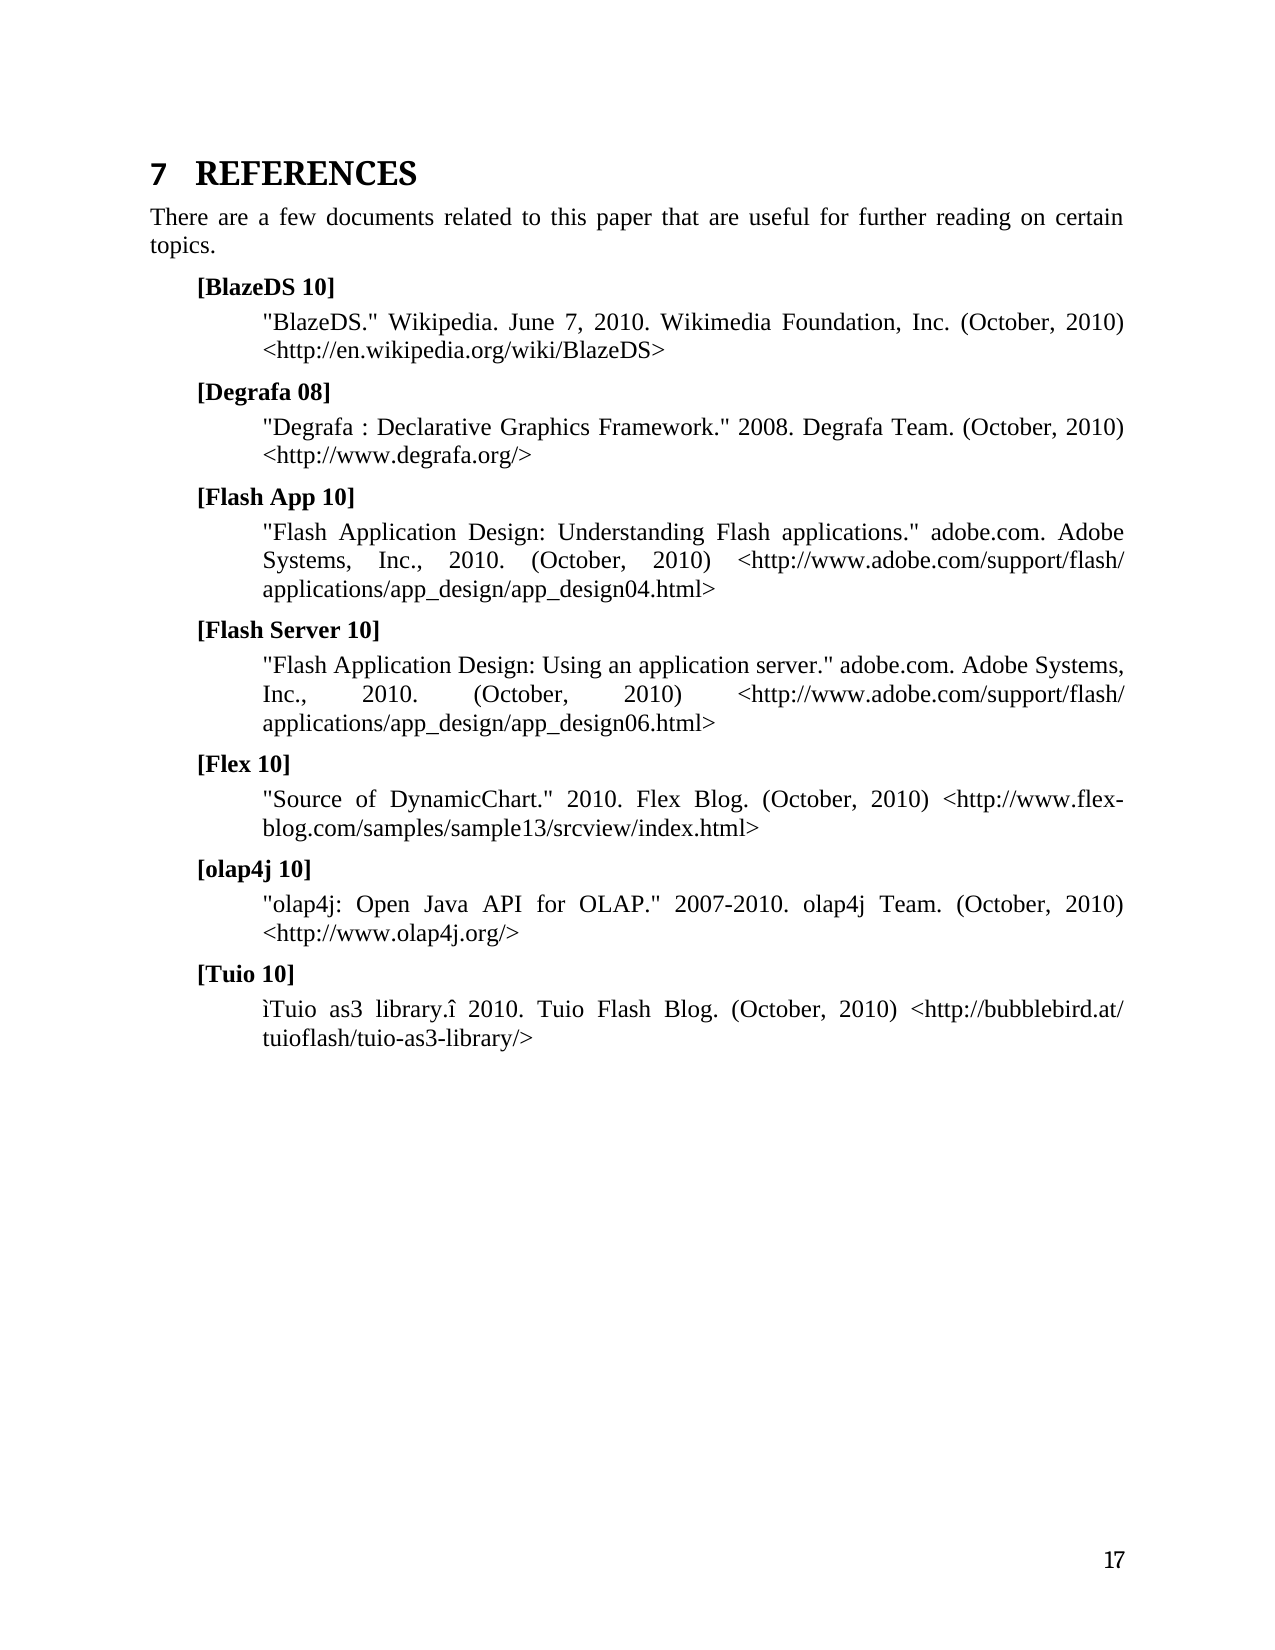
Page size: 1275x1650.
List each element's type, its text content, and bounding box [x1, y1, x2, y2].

text [Flash Server 10] [197, 615, 1125, 644]
text There are a few documents related to this paper that are useful for further reading on certain topics. [150, 202, 1125, 259]
text "Flash Application Design: Understanding Flash applications." adobe.com. Adobe Systems, Inc., 2010. (October, 2010) <http://www.adobe.com/support/flash/ applications/app_design/app_design04.html> [262, 517, 1125, 603]
text "Flash Application Design: Using an application server." adobe.com. Adobe Systems, Inc., 2010. (October, 2010) <http://www.adobe.com/support/flash/ applications/app_design/app_design06.html> [262, 650, 1125, 737]
text [Flex 10] [197, 749, 1125, 778]
text [Tuio 10] [197, 959, 1125, 988]
text [Degrafa 08] [197, 377, 1125, 405]
text [olap4j 10] [197, 854, 1125, 883]
text "Degrafa : Declarative Graphics Framework." 2008. Degrafa Team. (October, 2010) <http://www.degrafa.org/> [262, 412, 1125, 469]
text ìTuio as3 library.î 2010. Tuio Flash Blog. (October, 2010) <http://bubblebird.at/ tuioflash/tuio-as3-library/> [262, 994, 1125, 1052]
text [BlazeDS 10] [197, 272, 1125, 300]
text [Flash App 10] [197, 482, 1125, 510]
text "olap4j: Open Java API for OLAP." 2007-2010. olap4j Team. (October, 2010) <http://www.olap4j.org/> [262, 889, 1125, 947]
text "BlazeDS." Wikipedia. June 7, 2010. Wikimedia Foundation, Inc. (October, 2010) <http://en.wikipedia.org/wiki/BlazeDS> [262, 307, 1125, 364]
text "Source of DynamicChart." 2010. Flex Blog. (October, 2010) <http://www.flex-blog.com/samples/sample13/srcview/index.html> [262, 784, 1125, 842]
subtitle REFERENCES [150, 150, 1125, 195]
